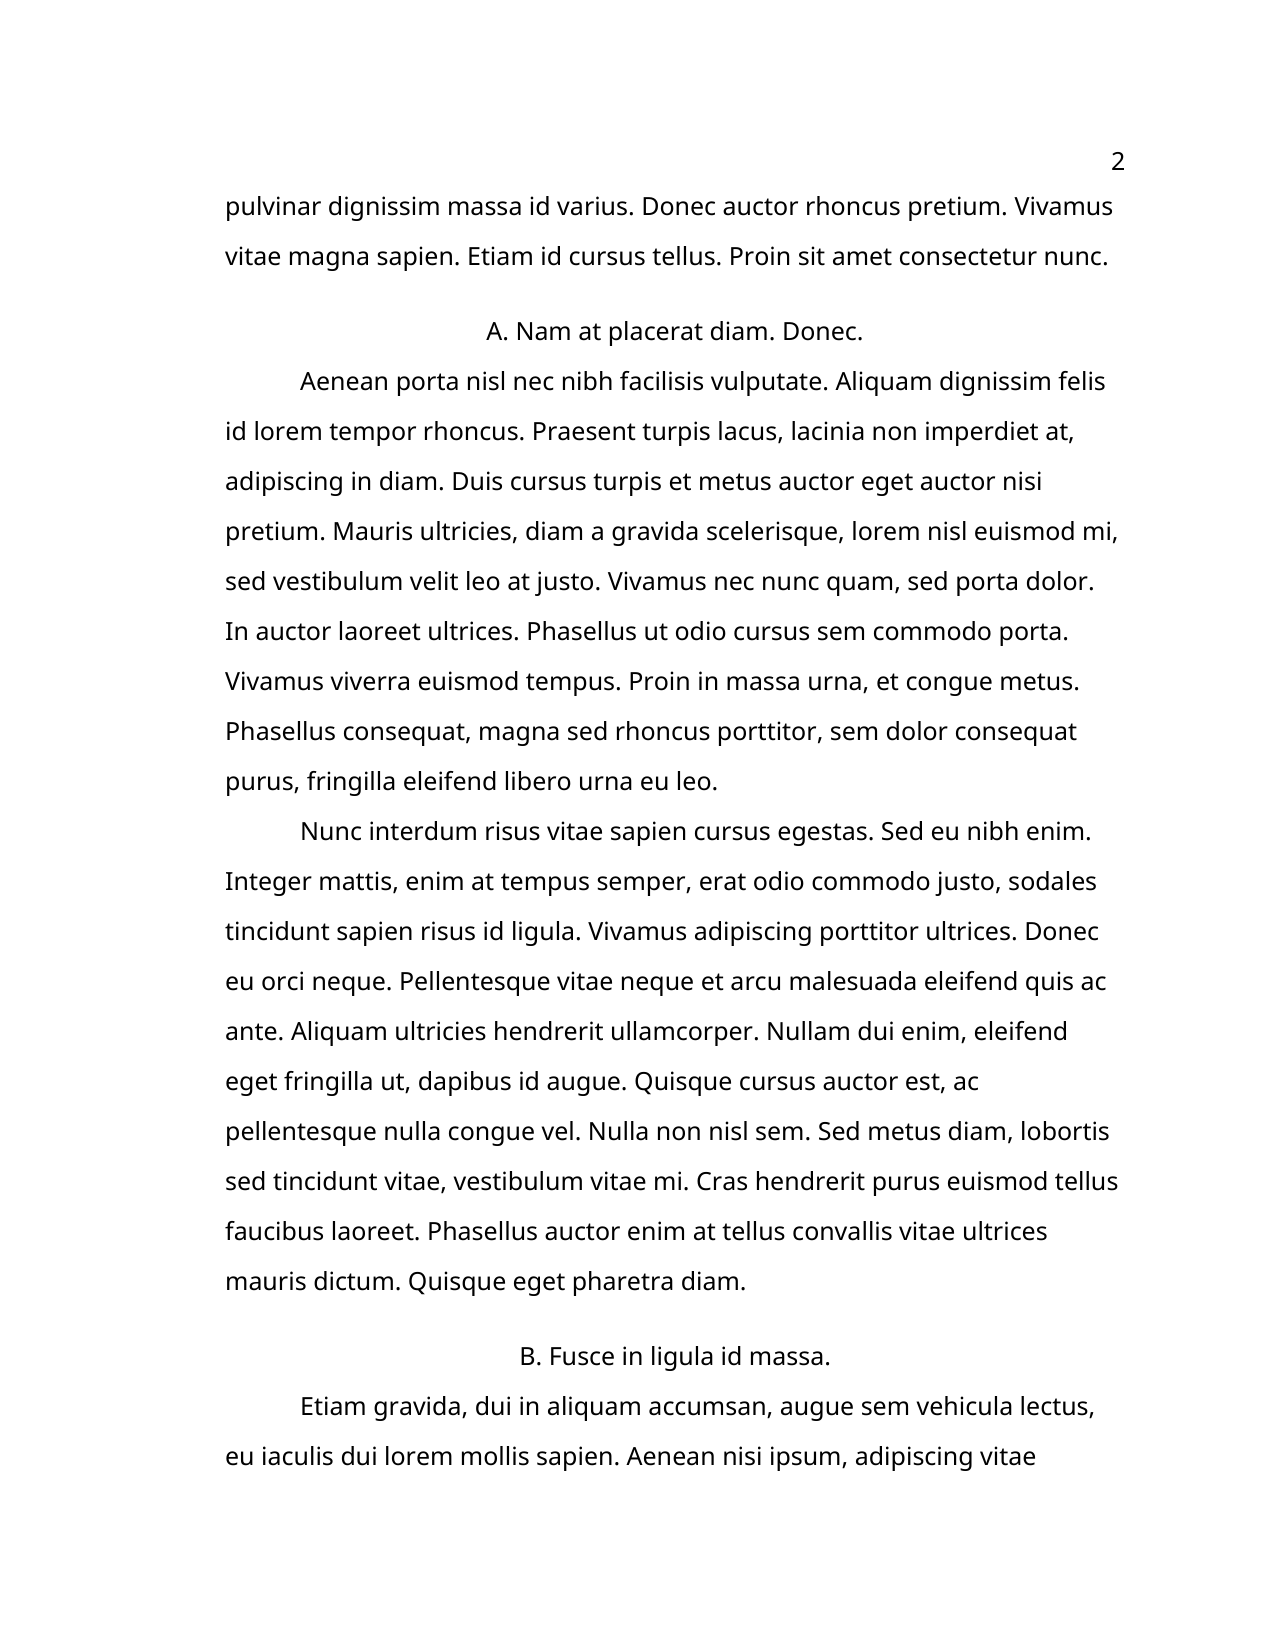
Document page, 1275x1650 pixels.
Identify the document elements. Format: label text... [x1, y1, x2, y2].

text Nunc interdum risus vitae sapien cursus egestas. Sed eu nibh enim. Integer mattis, enim at tempus semper, erat odio commodo justo, sodales tincidunt sapien risus id ligula. Vivamus adipiscing porttitor ultrices. Donec eu orci neque. Pellentesque vitae neque et arcu malesuada eleifend quis ac ante. Aliquam ultricies hendrerit ullamcorper. Nullam dui enim, eleifend eget fringilla ut, dapibus id augue. Quisque cursus auctor est, ac pellentesque nulla congue vel. Nulla non nisl sem. Sed metus diam, lobortis sed tincidunt vitae, vestibulum vitae mi. Cras hendrerit purus euismod tellus faucibus laoreet. Phasellus auctor enim at tellus convallis vitae ultrices mauris dictum. Quisque eget pharetra diam. [225, 800, 1125, 1300]
text Aenean porta nisl nec nibh facilisis vulputate. Aliquam dignissim felis id lorem tempor rhoncus. Praesent turpis lacus, lacinia non imperdiet at, adipiscing in diam. Duis cursus turpis et metus auctor eget auctor nisi pretium. Mauris ultricies, diam a gravida scelerisque, lorem nisl euismod mi, sed vestibulum velit leo at justo. Vivamus nec nunc quam, sed porta dolor. In auctor laoreet ultrices. Phasellus ut odio cursus sem commodo porta. Vivamus viverra euismod tempus. Proin in massa urna, et congue metus. Phasellus consequat, magna sed rhoncus porttitor, sem dolor consequat purus, fringilla eleifend libero urna eu leo. [225, 350, 1125, 800]
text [225, 175, 1125, 275]
subtitle A. Nam at placerat diam. Donec. [225, 300, 1125, 350]
subtitle B. Fusce in ligula id massa. [225, 1325, 1125, 1375]
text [225, 1375, 1125, 1475]
